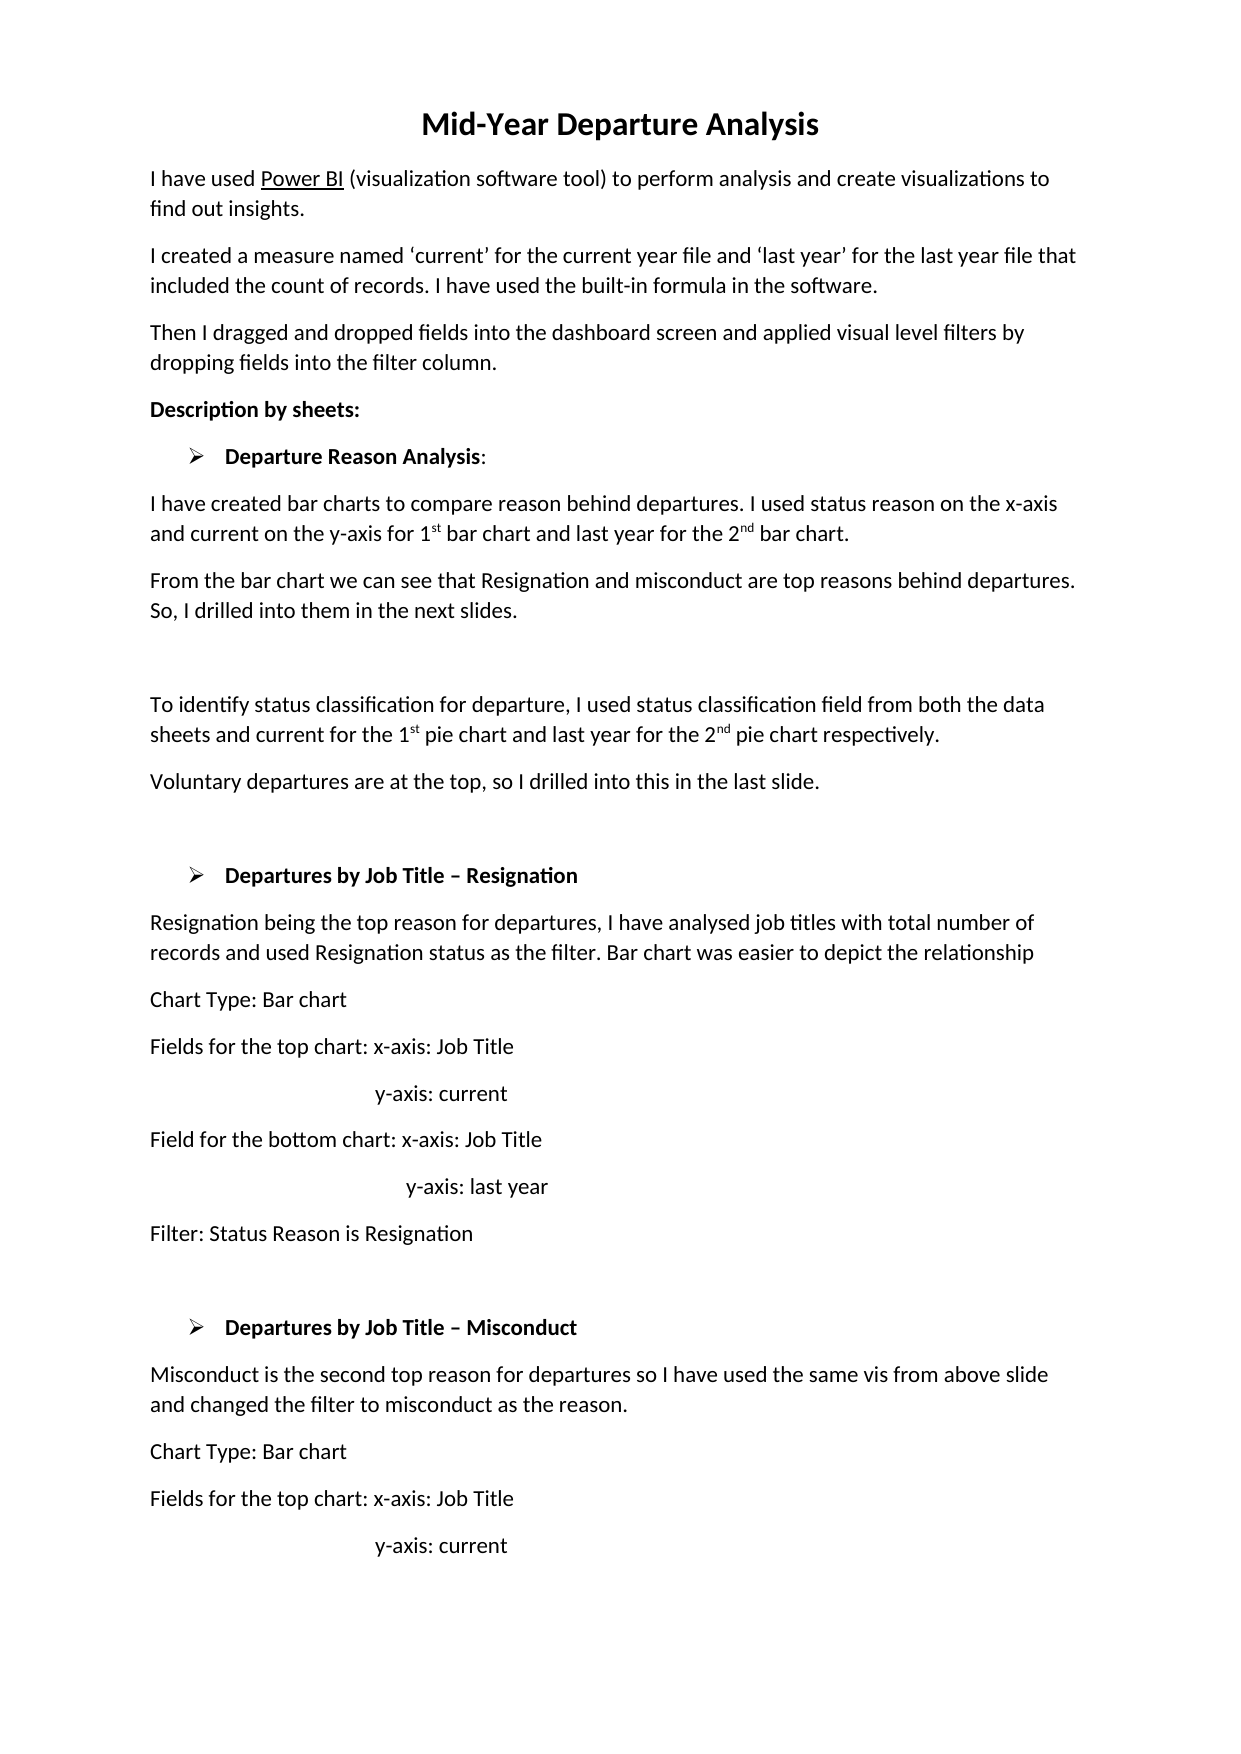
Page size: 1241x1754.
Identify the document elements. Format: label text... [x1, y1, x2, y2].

text Voluntary departures are at the top, so I drilled into this in the last slide. [150, 767, 1090, 795]
text Description by sheets: [150, 395, 1090, 423]
text Fields for the top chart: x-axis: Job Title [150, 1484, 1090, 1512]
text y-axis: current [150, 1079, 1090, 1107]
text I have used Power BI (visualization software tool) to perform analysis and create visualizations to find out insights. [150, 164, 1090, 222]
text Resignation being the top reason for departures, I have analysed job titles with total number of records and used Resignation status as the filter. Bar chart was easier to depict the relationship [150, 908, 1090, 966]
text To identify status classification for departure, I used status classification field from both the data sheets and current for the 1st pie chart and last year for the 2nd pie chart respectively. [150, 690, 1090, 748]
text Chart Type: Bar chart [150, 985, 1090, 1013]
list Departures by Job Title – Resignation [187, 861, 1090, 889]
text Fields for the top chart: x-axis: Job Title [150, 1032, 1090, 1060]
text Then I dragged and dropped fields into the dashboard screen and applied visual level filters by dropping fields into the filter column. [150, 318, 1090, 376]
text Field for the bottom chart: x-axis: Job Title [150, 1126, 1090, 1153]
text y-axis: last year [150, 1172, 1090, 1200]
text Mid-Year Departure Analysis [150, 103, 1090, 144]
text Chart Type: Bar chart [150, 1437, 1090, 1465]
text y-axis: current [150, 1531, 1090, 1559]
text I created a measure named ‘current’ for the current year file and ‘last year’ for the last year file that included the count of records. I have used the built-in formula in the software. [150, 241, 1090, 299]
list Departures by Job Title – Misconduct [187, 1313, 1090, 1341]
text Misconduct is the second top reason for departures so I have used the same vis from above slide and changed the filter to misconduct as the reason. [150, 1360, 1090, 1418]
list Departure Reason Analysis: [187, 442, 1090, 470]
text From the bar chart we can see that Resignation and misconduct are top reasons behind departures. So, I drilled into them in the next slides. [150, 566, 1090, 624]
text I have created bar charts to compare reason behind departures. I used status reason on the x-axis and current on the y-axis for 1st bar chart and last year for the 2nd bar chart. [150, 489, 1090, 547]
text Filter: Status Reason is Resignation [150, 1219, 1090, 1247]
